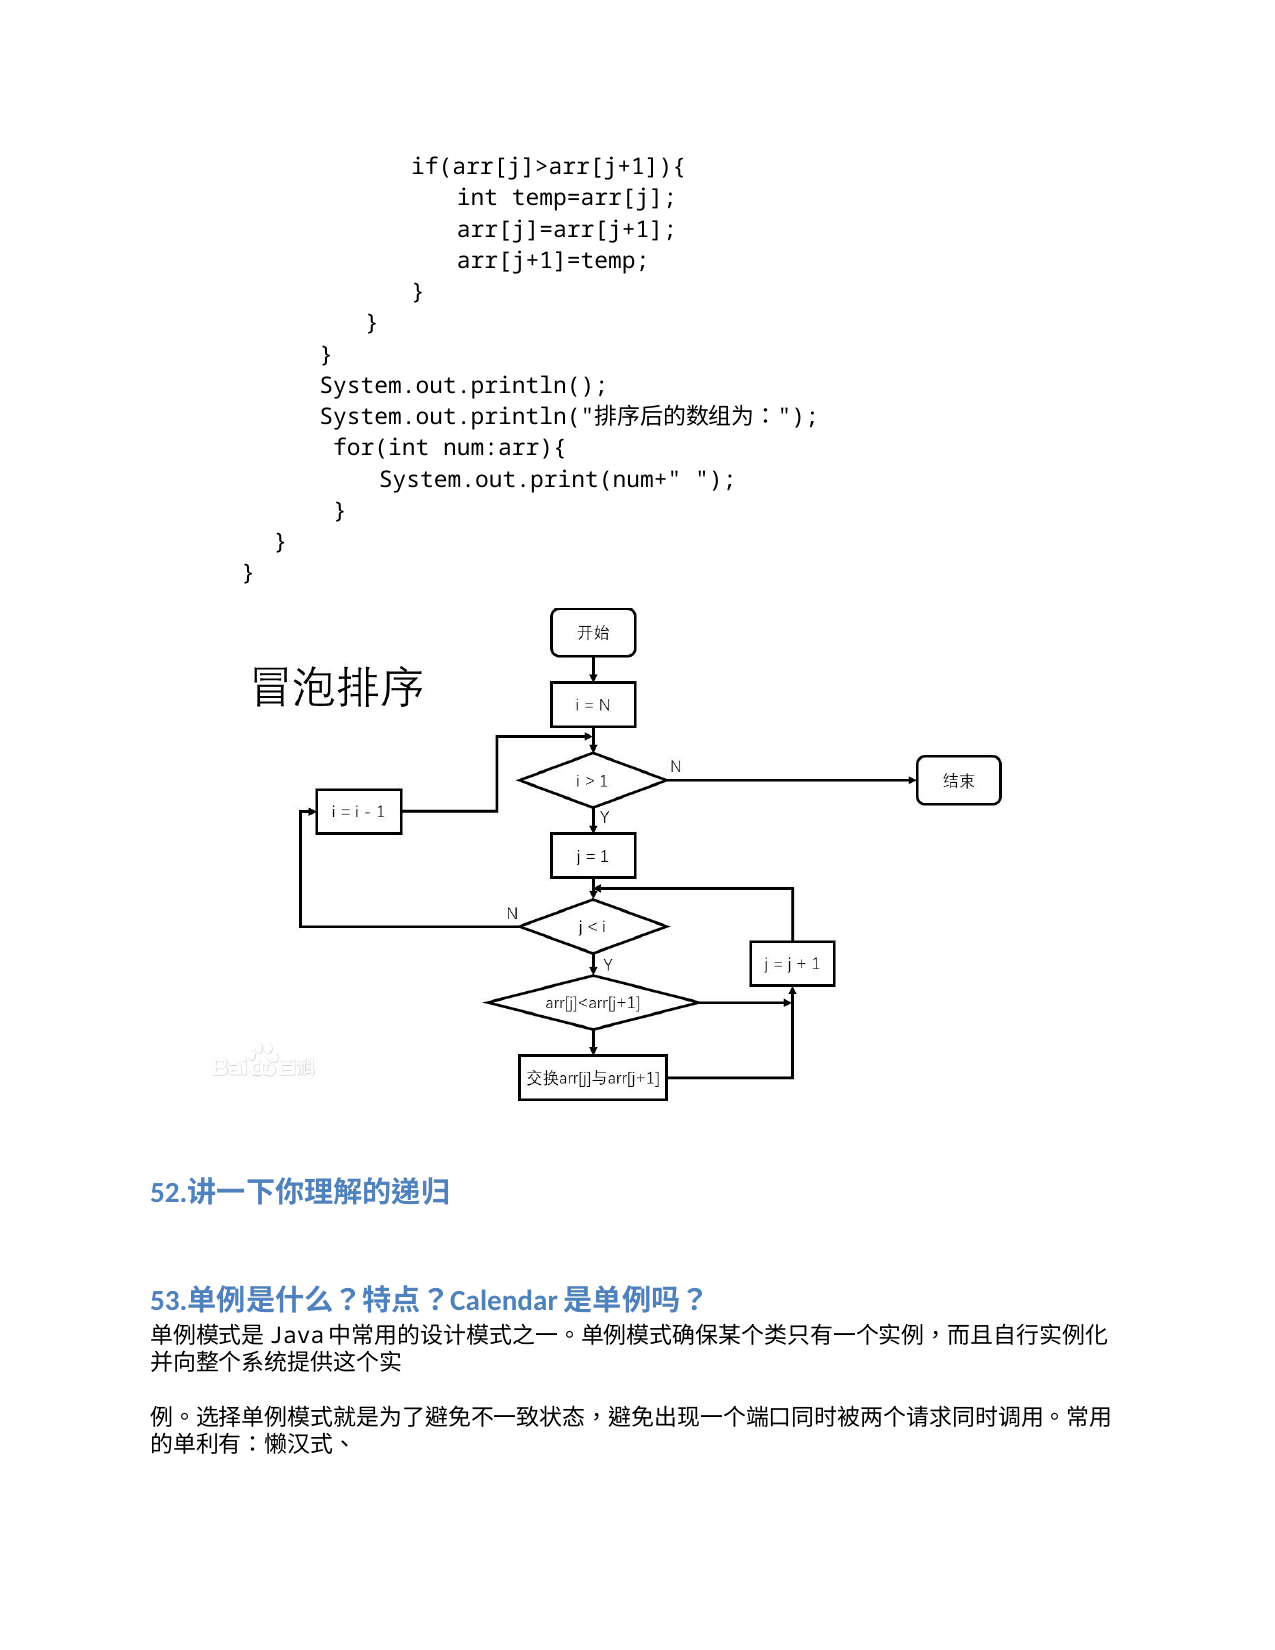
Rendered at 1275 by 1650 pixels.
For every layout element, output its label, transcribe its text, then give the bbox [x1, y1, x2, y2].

picture [168, 608, 1044, 1101]
subtitle 53.单例是什么？特点？Calendar是单例吗？ [150, 1279, 1125, 1319]
subtitle 52.讲一下你理解的递归 [150, 1171, 1125, 1211]
text 单例模式是Java中常用的设计模式之一。单例模式确保某个类只有一个实例，而且自行实例化并向整个系统提供这个实 例。选择单例模式就是为了避免不一致状态，避免出现一个端口同时被两个请求同时调用。常用的单利有：懒汉式、 饿汉式、线程安全式、双重检测式、登记式。 [150, 1319, 1125, 1458]
